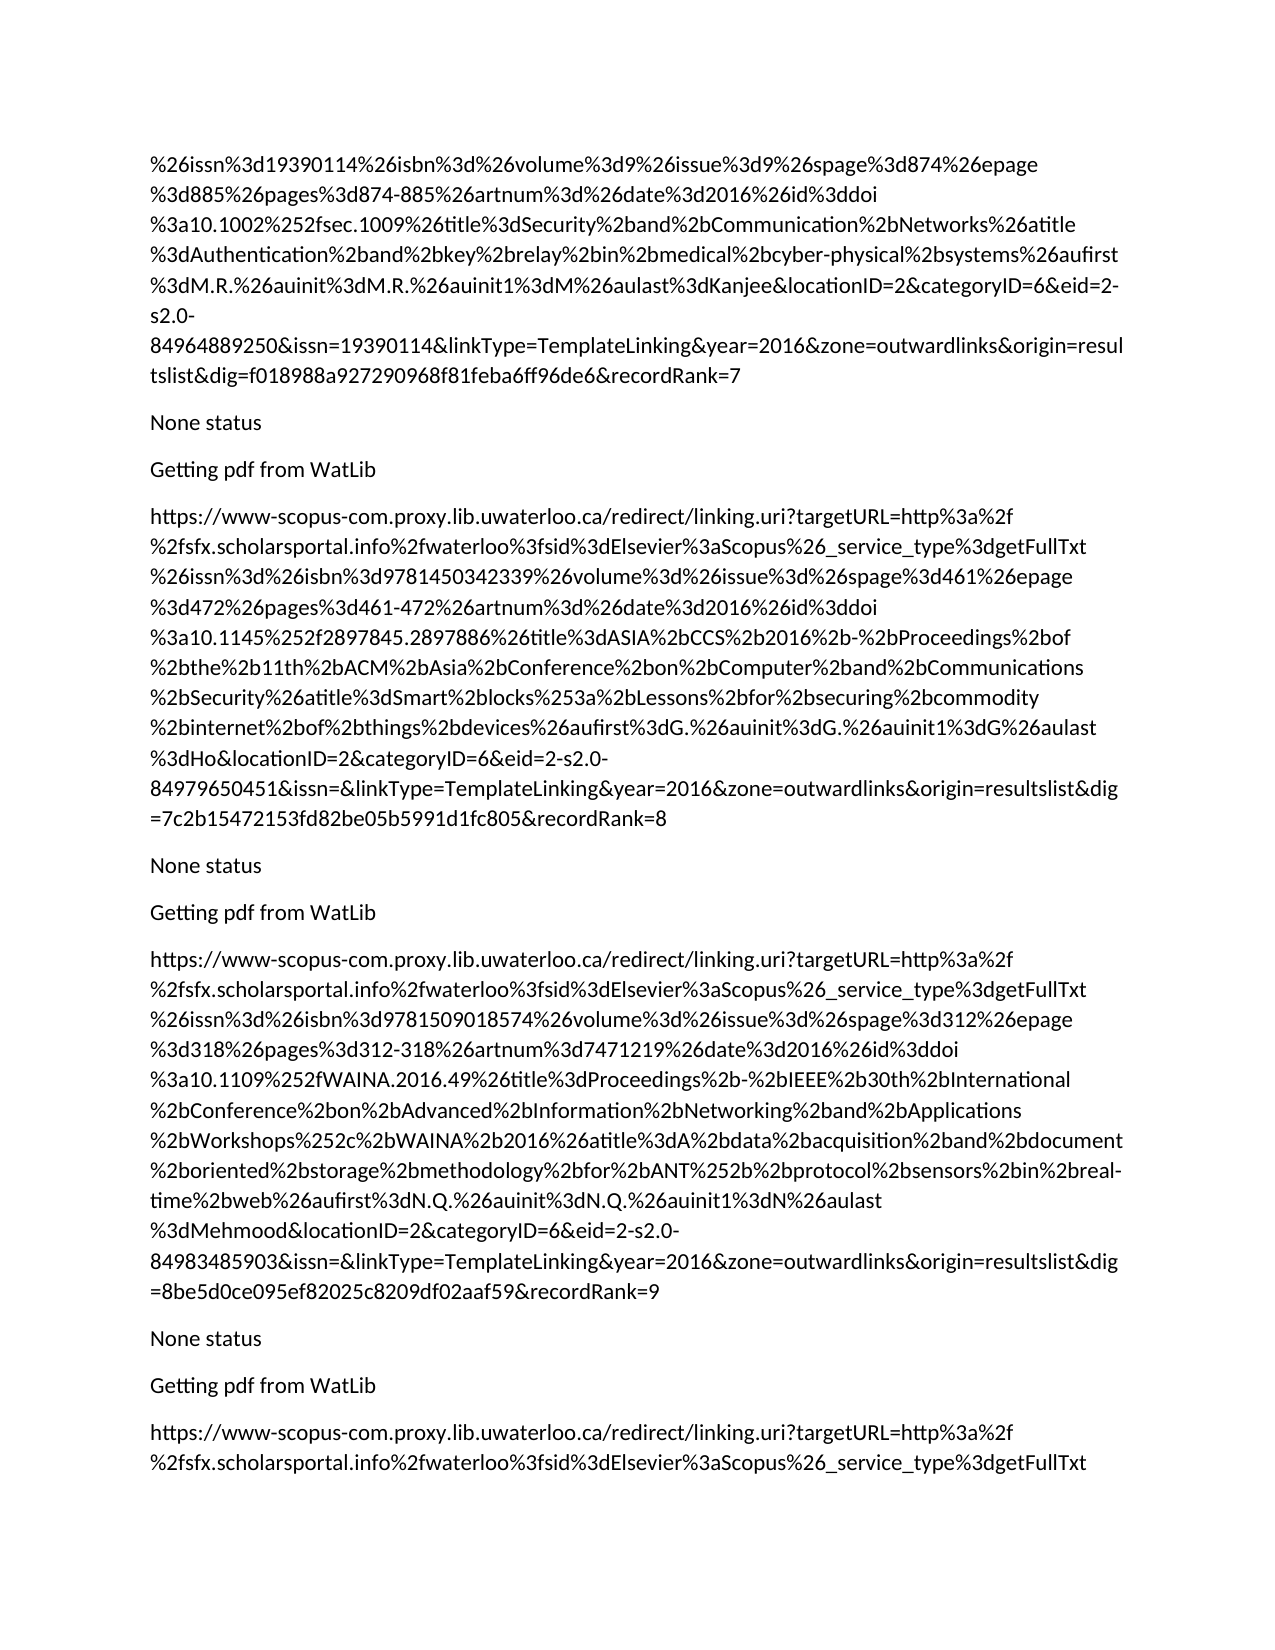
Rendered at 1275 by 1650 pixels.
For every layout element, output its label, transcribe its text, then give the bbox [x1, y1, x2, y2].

text Getting pdf from WatLib [150, 455, 1125, 483]
text None status [150, 1324, 1125, 1352]
text None status [150, 408, 1125, 436]
text Getting pdf from WatLib [150, 1371, 1125, 1399]
text Getting pdf from WatLib [150, 898, 1125, 926]
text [150, 1418, 1125, 1476]
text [150, 150, 1125, 389]
text https://www-scopus-com.proxy.lib.uwaterloo.ca/redirect/linking.uri?targetURL=http%3a%2f%2fsfx.scholarsportal.info%2fwaterloo%3fsid%3dElsevier%3aScopus%26_service_type%3dgetFullTxt%26issn%3d%26isbn%3d9781509018574%26volume%3d%26issue%3d%26spage%3d312%26epage%3d318%26pages%3d312-318%26artnum%3d7471219%26date%3d2016%26id%3ddoi%3a10.1109%252fWAINA.2016.49%26title%3dProceedings%2b-%2bIEEE%2b30th%2bInternational%2bConference%2bon%2bAdvanced%2bInformation%2bNetworking%2band%2bApplications%2bWorkshops%252c%2bWAINA%2b2016%26atitle%3dA%2bdata%2bacquisition%2band%2bdocument%2boriented%2bstorage%2bmethodology%2bfor%2bANT%252b%2bprotocol%2bsensors%2bin%2breal-time%2bweb%26aufirst%3dN.Q.%26auinit%3dN.Q.%26auinit1%3dN%26aulast%3dMehmood&locationID=2&categoryID=6&eid=2-s2.0-84983485903&issn=&linkType=TemplateLinking&year=2016&zone=outwardlinks&origin=resultslist&dig=8be5d0ce095ef82025c8209df02aaf59&recordRank=9 [150, 945, 1125, 1305]
text None status [150, 851, 1125, 879]
text https://www-scopus-com.proxy.lib.uwaterloo.ca/redirect/linking.uri?targetURL=http%3a%2f%2fsfx.scholarsportal.info%2fwaterloo%3fsid%3dElsevier%3aScopus%26_service_type%3dgetFullTxt%26issn%3d%26isbn%3d9781450342339%26volume%3d%26issue%3d%26spage%3d461%26epage%3d472%26pages%3d461-472%26artnum%3d%26date%3d2016%26id%3ddoi%3a10.1145%252f2897845.2897886%26title%3dASIA%2bCCS%2b2016%2b-%2bProceedings%2bof%2bthe%2b11th%2bACM%2bAsia%2bConference%2bon%2bComputer%2band%2bCommunications%2bSecurity%26atitle%3dSmart%2blocks%253a%2bLessons%2bfor%2bsecuring%2bcommodity%2binternet%2bof%2bthings%2bdevices%26aufirst%3dG.%26auinit%3dG.%26auinit1%3dG%26aulast%3dHo&locationID=2&categoryID=6&eid=2-s2.0-84979650451&issn=&linkType=TemplateLinking&year=2016&zone=outwardlinks&origin=resultslist&dig=7c2b15472153fd82be05b5991d1fc805&recordRank=8 [150, 502, 1125, 832]
